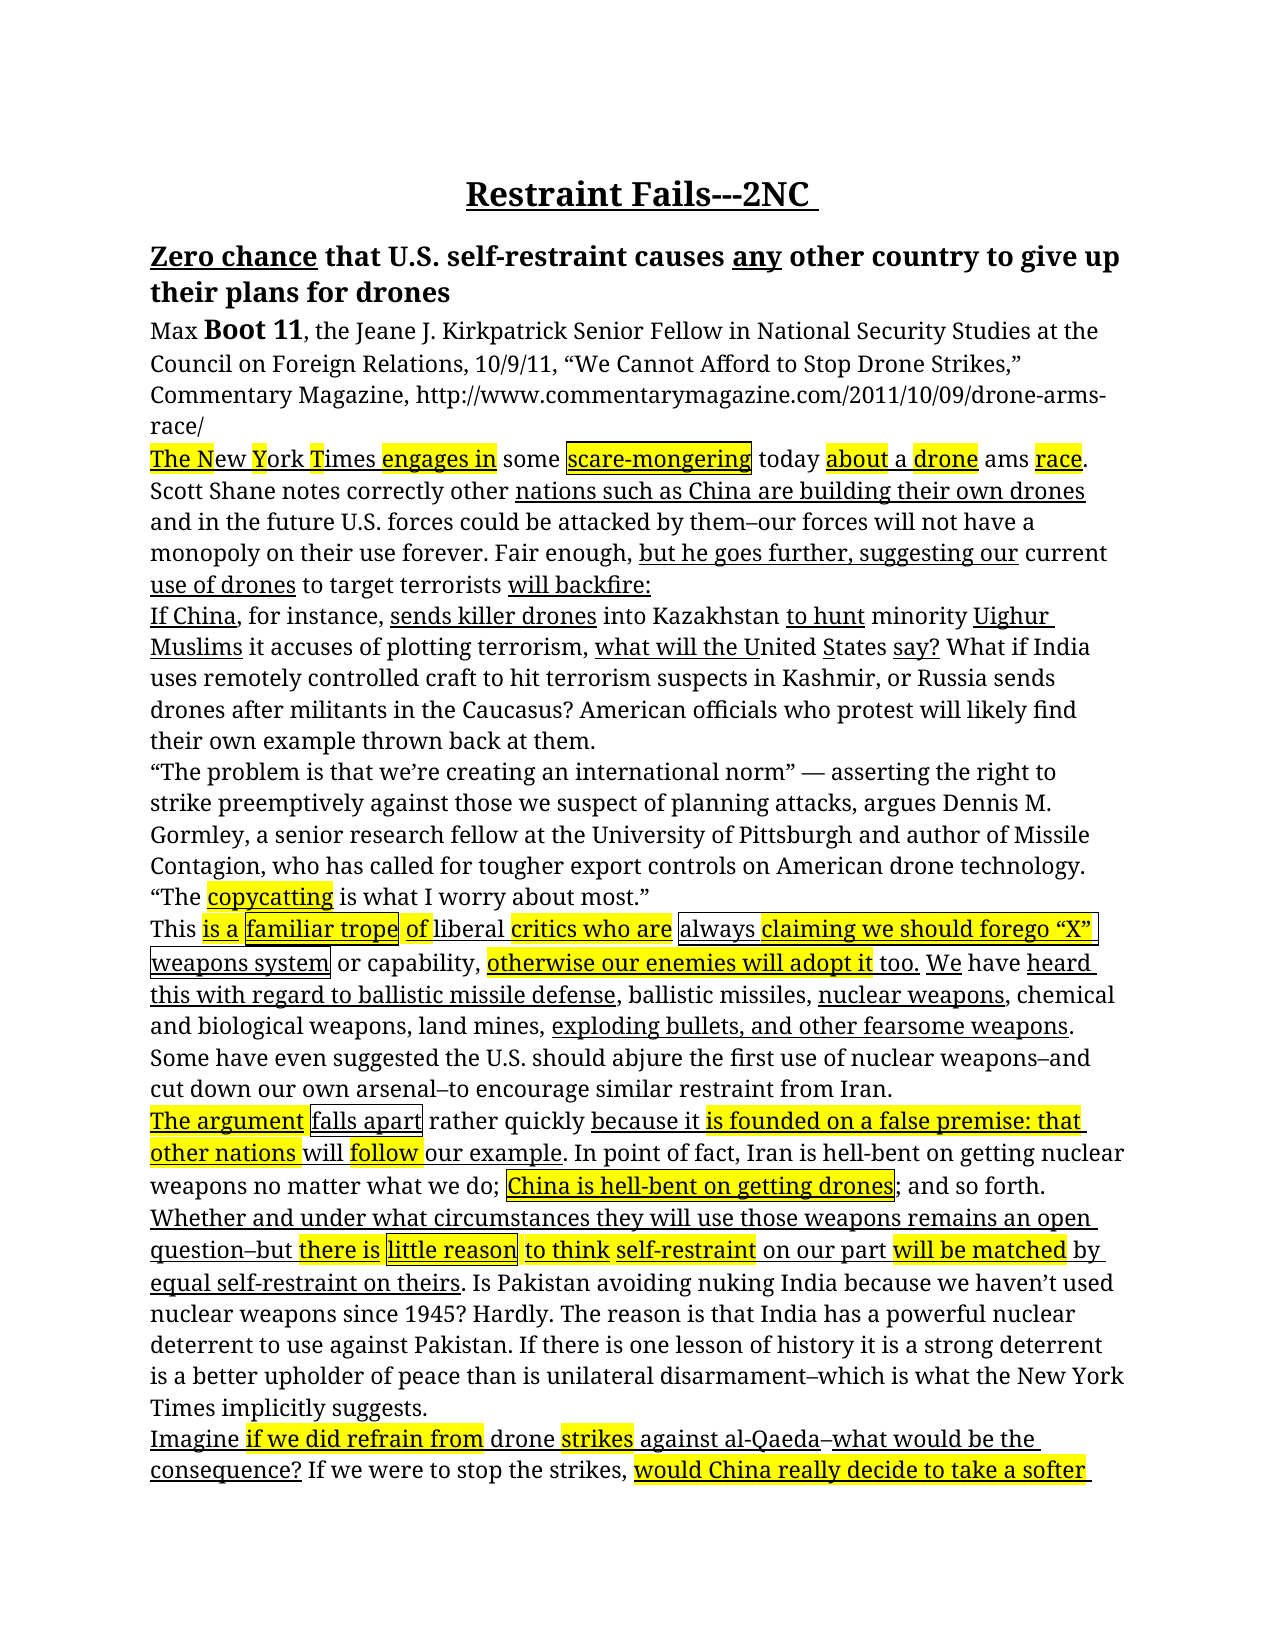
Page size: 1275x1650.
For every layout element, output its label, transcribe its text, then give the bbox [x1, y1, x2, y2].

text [150, 1423, 1125, 1485]
text The New York Times engages in some scare-mongering today about a drone ams race. Scott Shane notes correctly other nations such as China are building their own drones and in the future U.S. forces could be attacked by them–our forces will not have a monopoly on their use forever. Fair enough, but he goes further, suggesting our current use of drones to target terrorists will backfire: [150, 441, 1125, 600]
text “The problem is that we’re creating an international norm” — asserting the right to strike preemptively against those we suspect of planning attacks, argues Dennis M. Gormley, a senior research fellow at the University of Pittsburgh and author of Missile Contagion, who has called for tougher export controls on American drone technology. “The copycatting is what I worry about most.” [150, 756, 1125, 912]
text This is a familiar trope of liberal critics who are always claiming we should forego “X” weapons system or capability, otherwise our enemies will adopt it too. We have heard this with regard to ballistic missile defense, ballistic missiles, nuclear weapons, chemical and biological weapons, land mines, exploding bullets, and other fearsome weapons. Some have even suggested the U.S. should abjure the first use of nuclear weapons–and cut down our own arsenal–to encourage similar restraint from Iran. [150, 912, 1125, 1104]
text The argument falls apart rather quickly because it is founded on a false premise: that other nations will follow our example. In point of fact, Iran is hell-bent on getting nuclear weapons no matter what we do; China is hell-bent on getting drones; and so forth. Whether and under what circumstances they will use those weapons remains an open question–but there is little reason to think self-restraint on our part will be matched by equal self-restraint on theirs. Is Pakistan avoiding nuking India because we haven’t used nuclear weapons since 1945? Hardly. The reason is that India has a powerful nuclear deterrent to use against Pakistan. If there is one lesson of history it is a strong deterrent is a better upholder of peace than is unilateral disarmament–which is what the New York Times implicitly suggests. [150, 1104, 1125, 1423]
text Max Boot 11, the Jeane J. Kirkpatrick Senior Fellow in National Security Studies at the Council on Foreign Relations, 10/9/11, “We Cannot Afford to Stop Drone Strikes,” Commentary Magazine, http://www.commentarymagazine.com/2011/10/09/drone-arms-race/ [150, 311, 1125, 441]
subtitle Zero chance that U.S. self-restraint causes any other country to give up their plans for drones [150, 237, 1125, 311]
text If China, for instance, sends killer drones into Kazakhstan to hunt minority Uighur Muslims it accuses of plotting terrorism, what will the United States say? What if India uses remotely controlled craft to hit terrorism suspects in Kashmir, or Russia sends drones after militants in the Caucasus? American officials who protest will likely find their own example thrown back at them. [150, 600, 1125, 756]
subtitle Restraint Fails---2NC [150, 171, 1125, 216]
